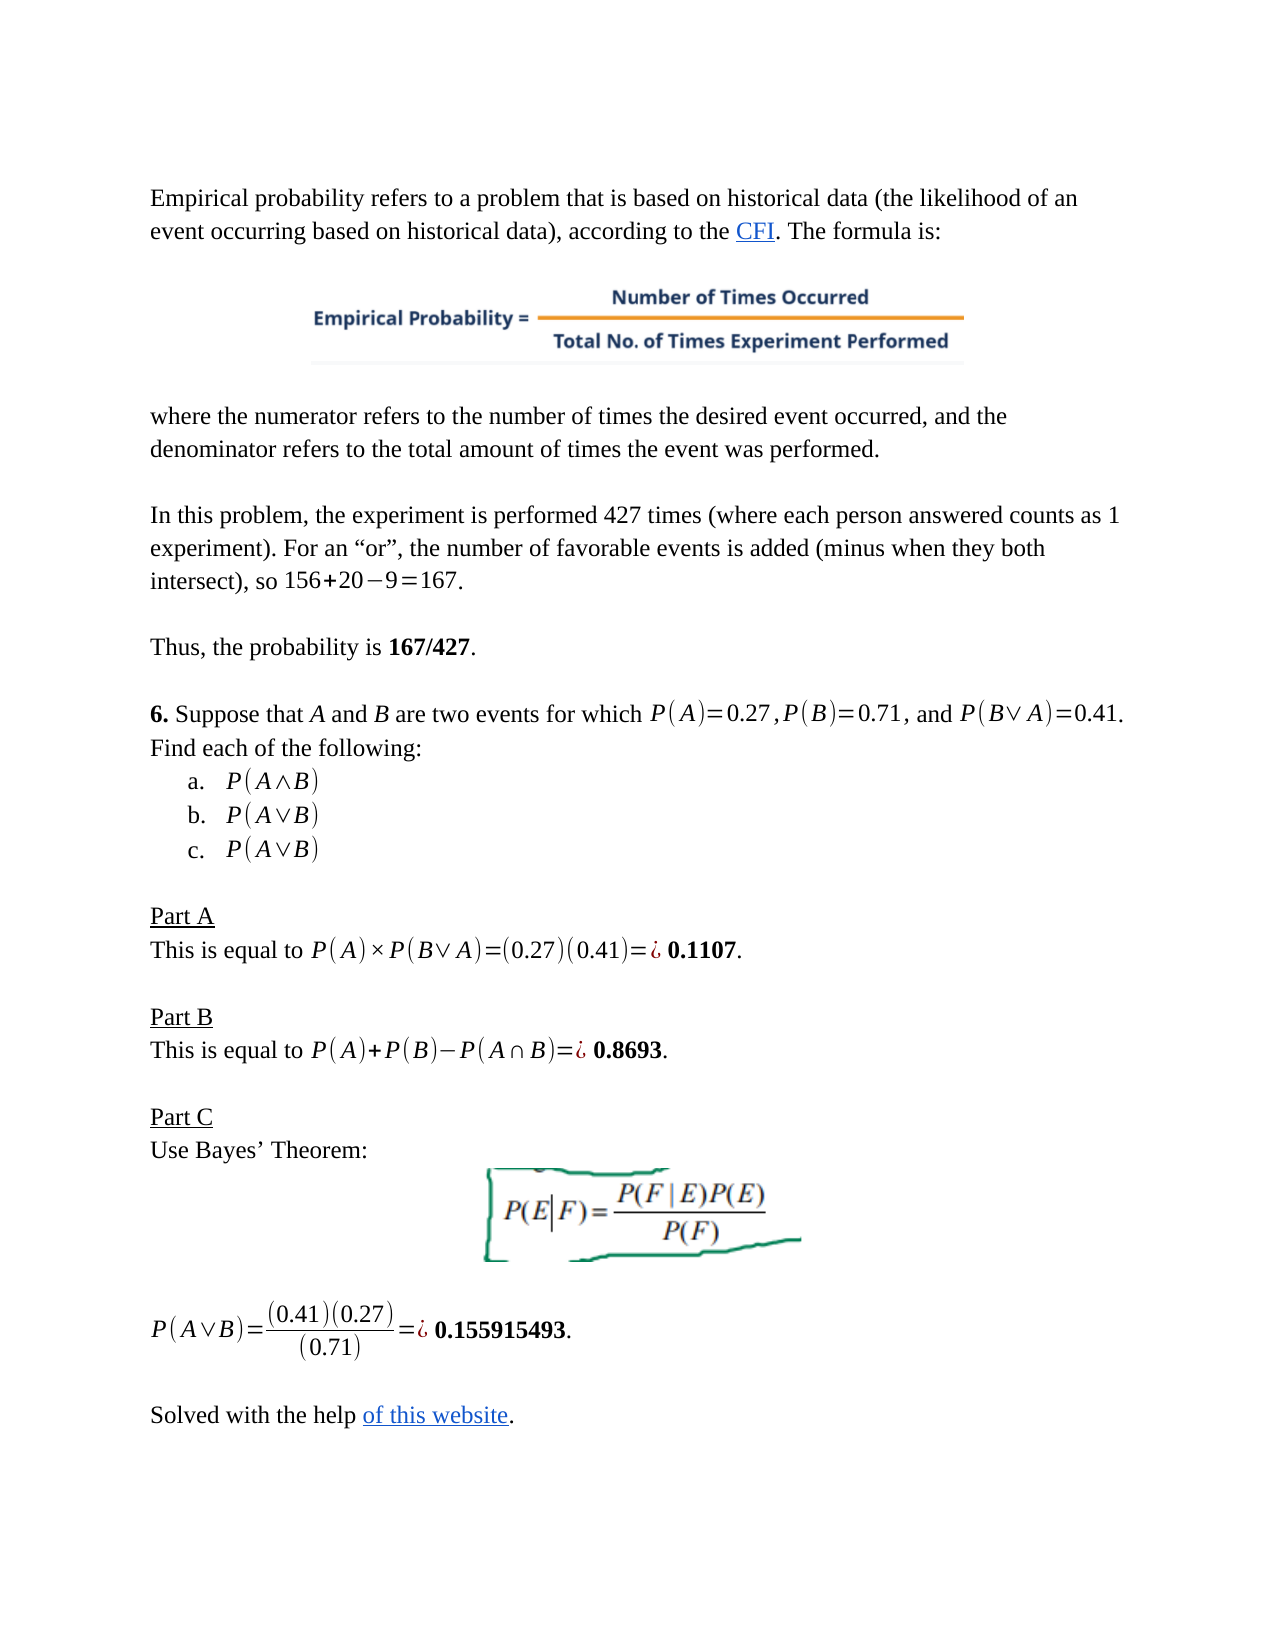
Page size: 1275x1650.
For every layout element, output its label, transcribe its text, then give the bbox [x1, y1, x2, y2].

picture [311, 282, 964, 365]
text Thus, the probability is 167/427. [150, 632, 1125, 661]
text Part C [150, 1102, 1125, 1131]
text This is equal to 0.8693. [150, 1035, 1125, 1065]
text Empirical probability refers to a problem that is based on historical data (the likelihood of an event occurring based on historical data), according to the CFI. The formula is: [150, 183, 1125, 245]
text Part A [150, 901, 1125, 930]
picture [473, 1168, 802, 1262]
text 0.155915493. [150, 1299, 1125, 1362]
text 6. Suppose that A and B are two events for which and . Find each of the following: [150, 698, 1125, 761]
text Use Bayes’ Theorem: [150, 1135, 1125, 1164]
text Solved with the help of this website. [150, 1400, 1125, 1428]
text This is equal to 0.1107. [150, 934, 1125, 964]
text Part B [150, 1002, 1125, 1031]
text In this problem, the experiment is performed 427 times (where each person answered counts as 1 experiment). For an “or”, the number of favorable events is added (minus when they both intersect), so . [150, 500, 1125, 595]
text where the numerator refers to the number of times the desired event occurred, and the denominator refers to the total amount of times the event was performed. [150, 401, 1125, 463]
